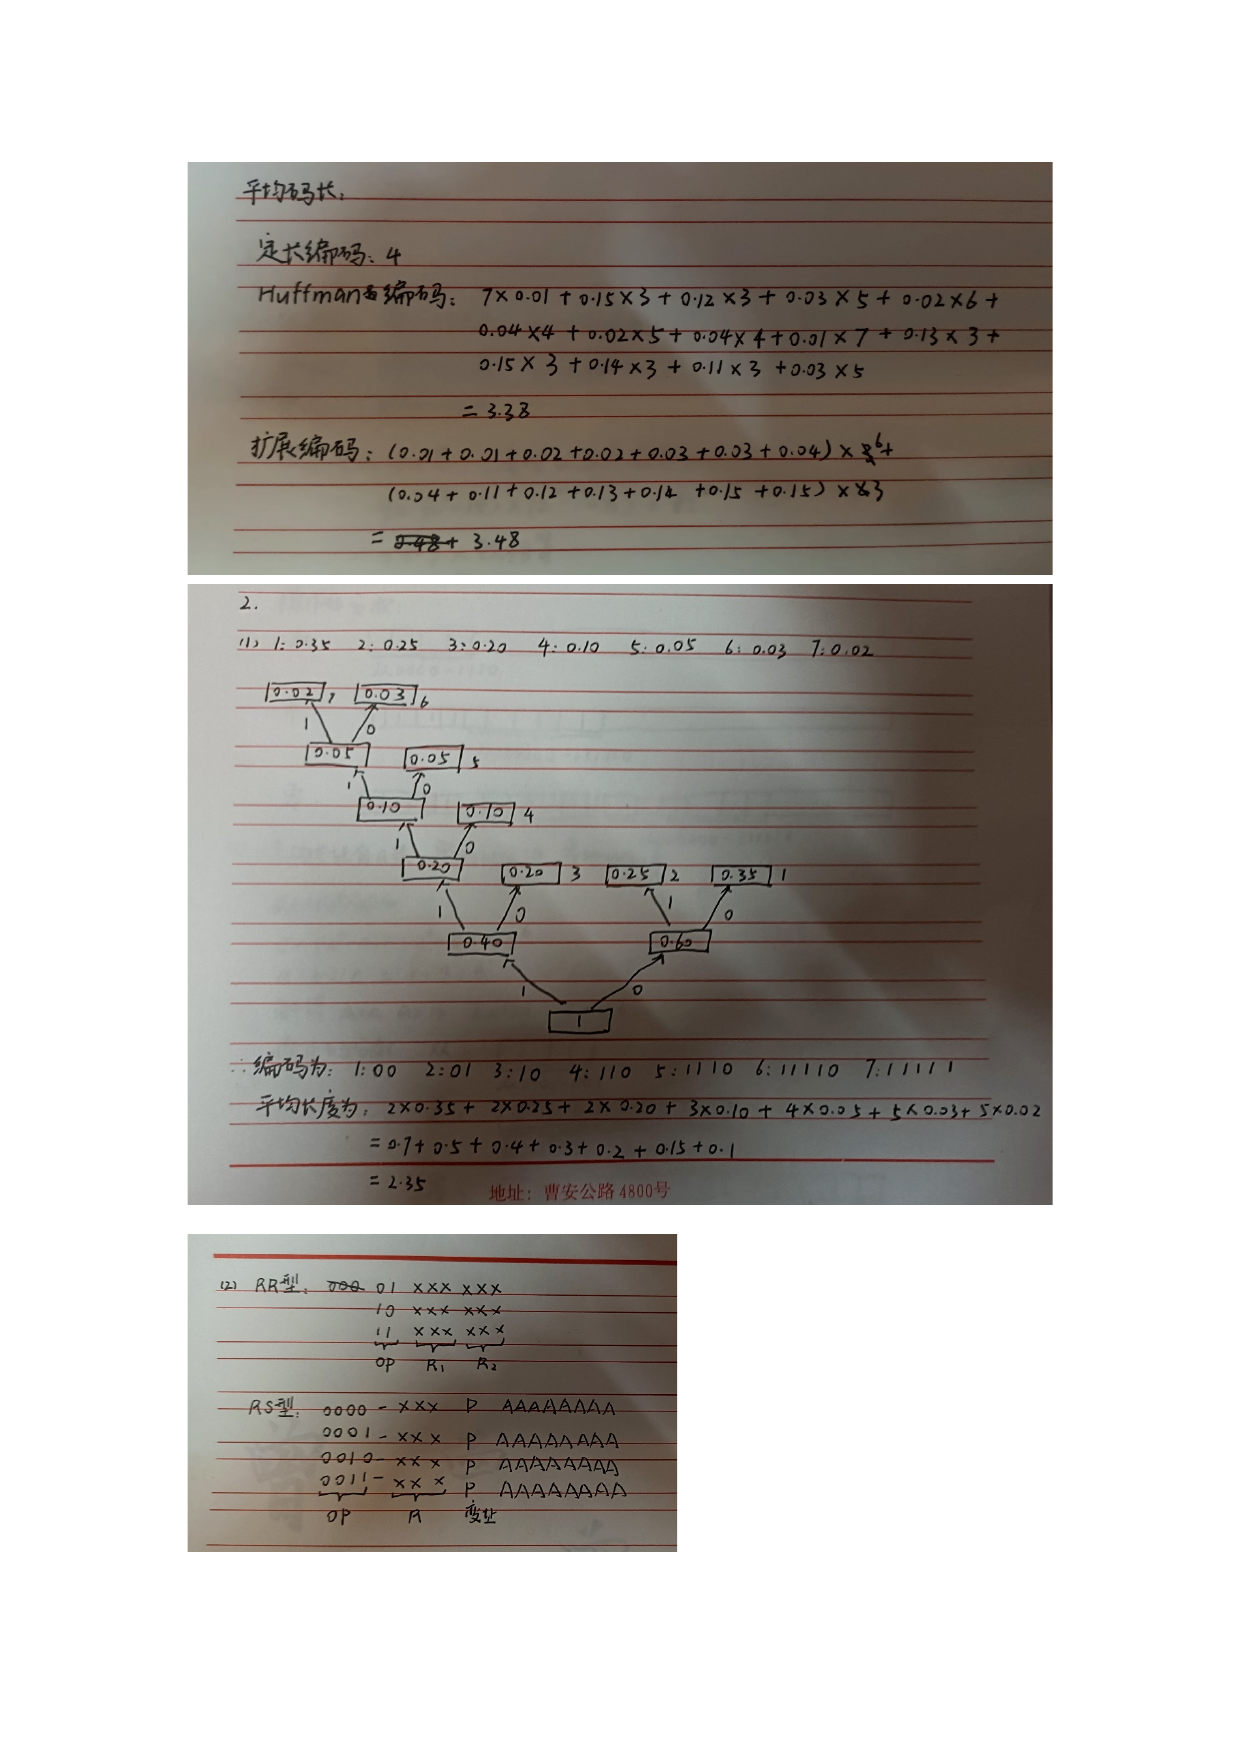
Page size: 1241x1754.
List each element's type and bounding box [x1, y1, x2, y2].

picture [187, 584, 1053, 1205]
picture [187, 162, 1053, 575]
picture [187, 1234, 678, 1552]
